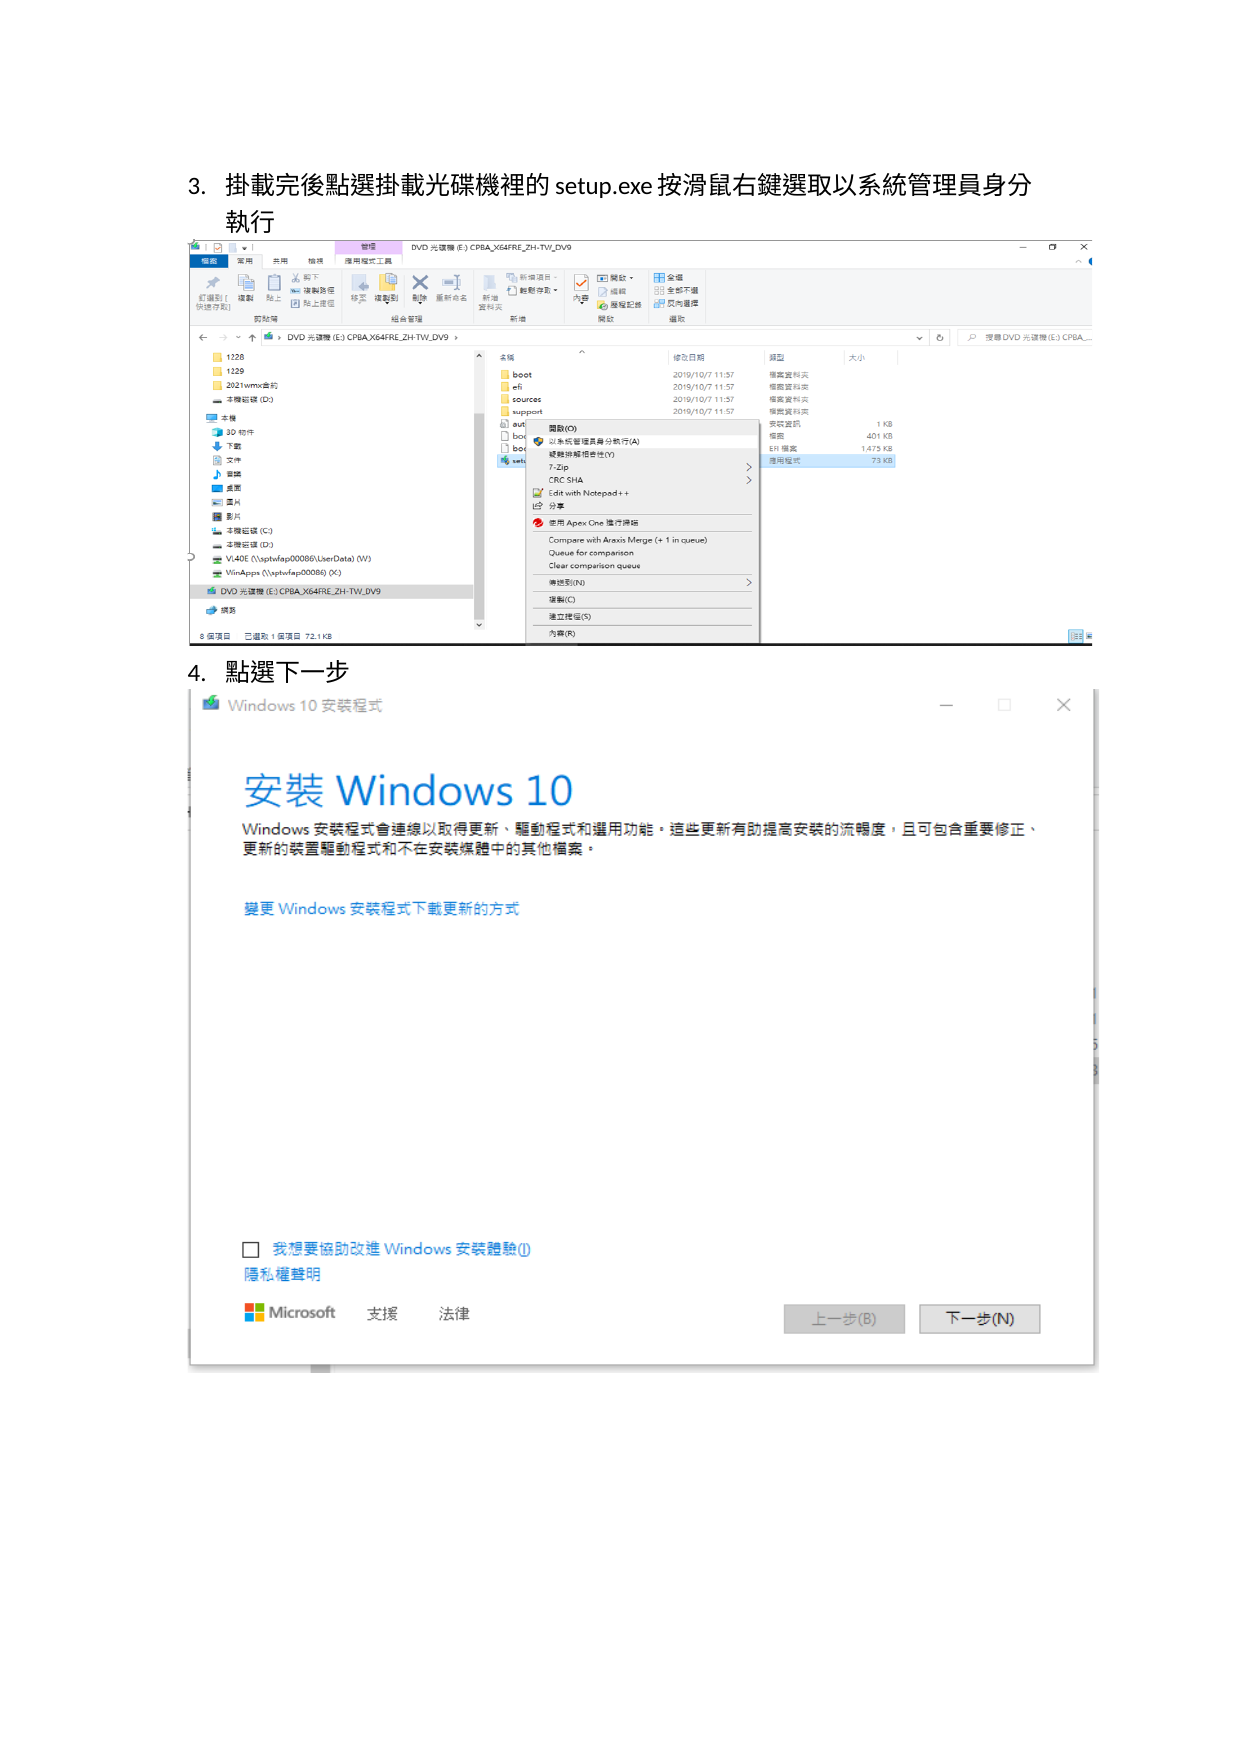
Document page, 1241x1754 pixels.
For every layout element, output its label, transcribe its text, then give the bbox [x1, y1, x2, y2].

picture [187, 689, 1100, 1373]
picture [187, 239, 1093, 646]
list 點選下一步 [187, 652, 1053, 689]
list 掛載完後點選掛載光碟機裡的setup.exe按滑鼠右鍵選取以系統管理員身分執行 [187, 164, 1053, 239]
